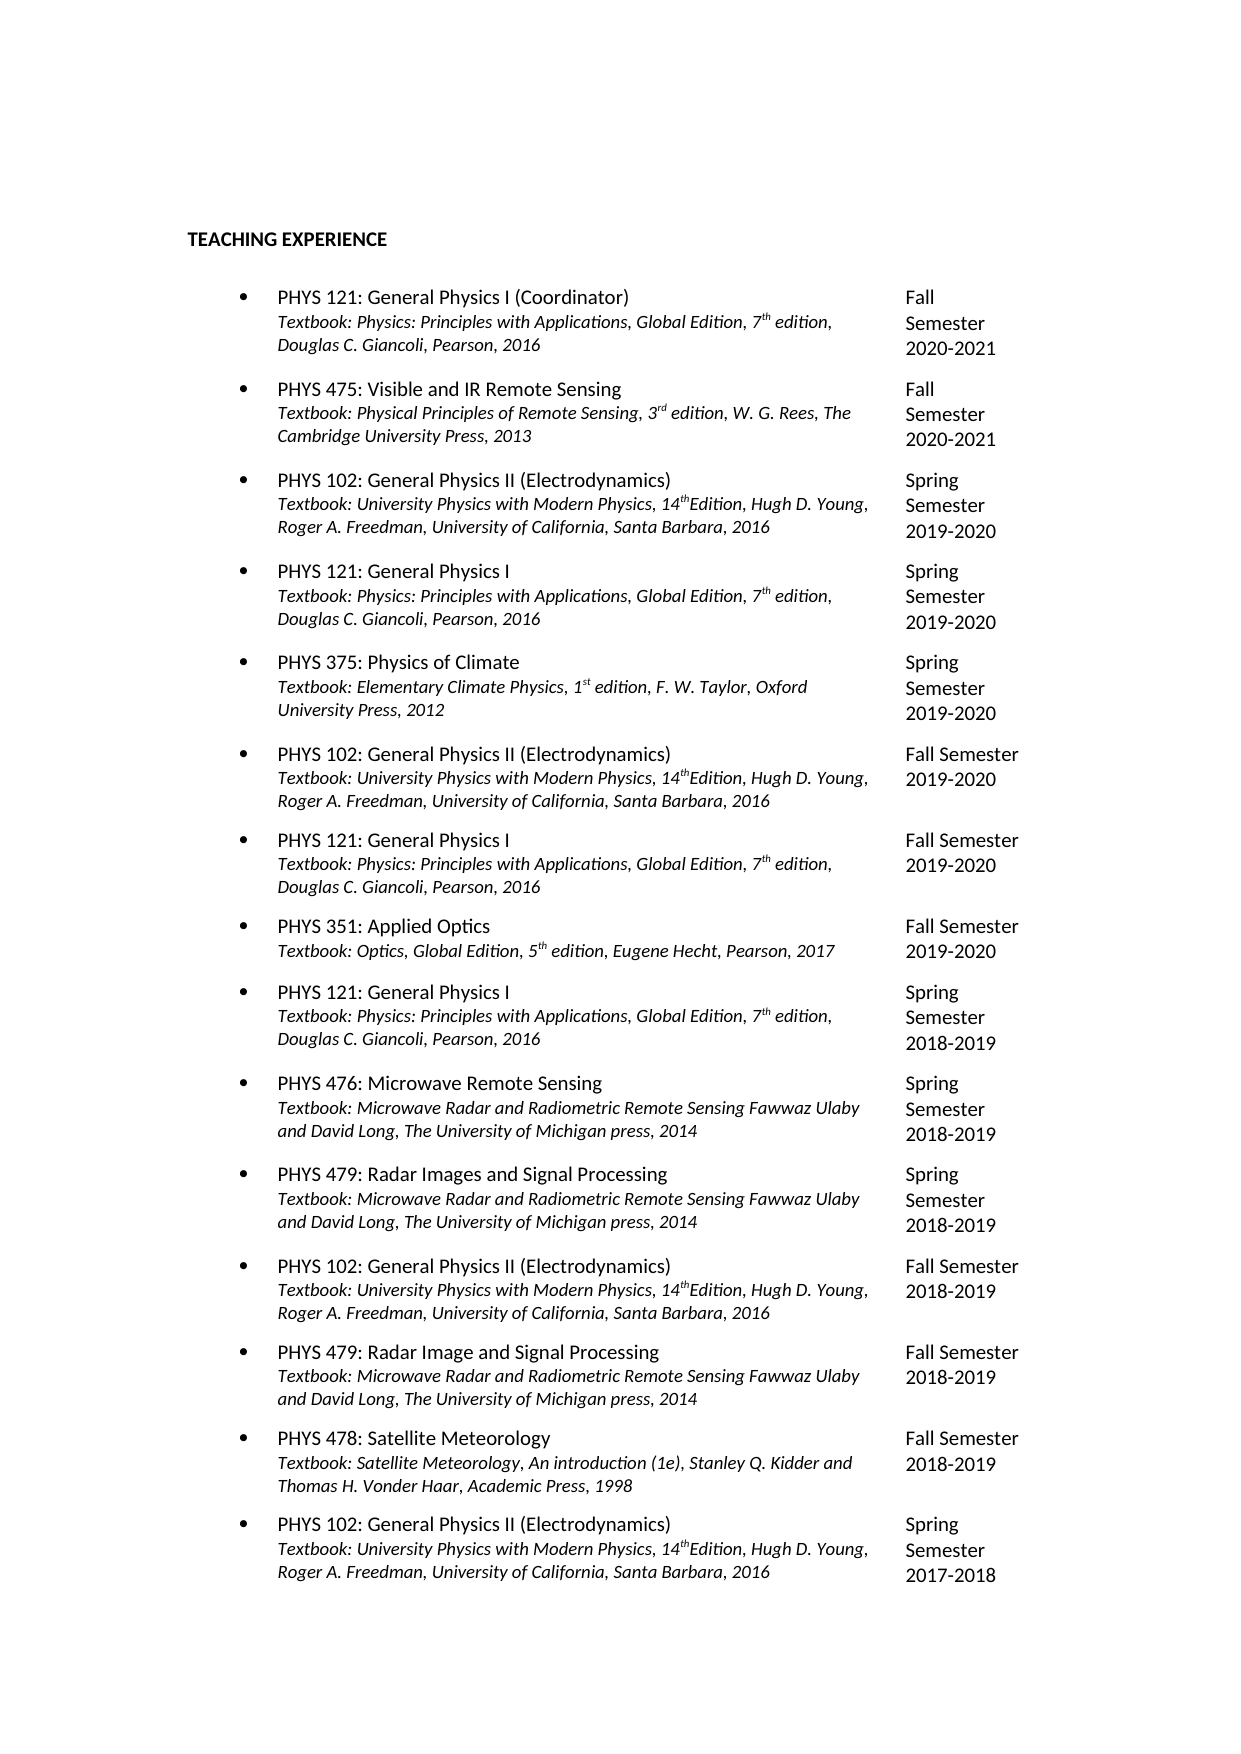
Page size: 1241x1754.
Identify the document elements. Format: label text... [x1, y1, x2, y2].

table_cell Fall Semester 2019-2020 [890, 906, 1053, 972]
table_cell PHYS 121: General Physics I Textbook: Physics: Principles with Applications, Global Edition, 7th edition, Douglas C. Giancoli, Pearson, 2016 [188, 972, 890, 1063]
text TEACHING EXPERIENCE [187, 226, 1053, 252]
table_cell Spring Semester 2019-2020 [890, 551, 1053, 642]
table_cell Spring Semester 2019-2020 [890, 460, 1053, 551]
table_cell Spring Semester 2018-2019 [890, 972, 1053, 1063]
table_cell PHYS 475: Visible and IR Remote Sensing Textbook: Physical Principles of Remote Sensing, 3rd edition, W. G. Rees, The Cambridge University Press, 2013 [188, 368, 890, 459]
table_cell PHYS 102: General Physics II (Electrodynamics) Textbook: University Physics with Modern Physics, 14thEdition, Hugh D. Young, Roger A. Freedman, University of California, Santa Barbara, 2016 [188, 1504, 890, 1595]
table_cell Fall Semester 2018-2019 [890, 1245, 1053, 1332]
table_cell PHYS 478: Satellite Meteorology Textbook: Satellite Meteorology, An introduction (1e), Stanley Q. Kidder and Thomas H. Vonder Haar, Academic Press, 1998 [188, 1418, 890, 1504]
table_cell Spring Semester 2019-2020 [890, 642, 1053, 733]
table_cell Fall Semester 2018-2019 [890, 1418, 1053, 1504]
table_cell Fall Semester 2019-2020 [890, 820, 1053, 906]
table_cell PHYS 121: General Physics I Textbook: Physics: Principles with Applications, Global Edition, 7th edition, Douglas C. Giancoli, Pearson, 2016 [188, 820, 890, 906]
table_cell PHYS 479: Radar Image and Signal Processing Textbook: Microwave Radar and Radiometric Remote Sensing Fawwaz Ulaby and David Long, The University of Michigan press, 2014 [188, 1332, 890, 1418]
table_cell Fall Semester 2019-2020 [890, 733, 1053, 819]
table_cell PHYS 351: Applied Optics Textbook: Optics, Global Edition, 5th edition, Eugene Hecht, Pearson, 2017 [188, 906, 890, 972]
table_cell Spring Semester 2018-2019 [890, 1154, 1053, 1245]
table_cell PHYS 121: General Physics I Textbook: Physics: Principles with Applications, Global Edition, 7th edition, Douglas C. Giancoli, Pearson, 2016 [188, 551, 890, 642]
table_cell PHYS 375: Physics of Climate Textbook: Elementary Climate Physics, 1st edition, F. W. Taylor, Oxford University Press, 2012 [188, 642, 890, 733]
table_cell PHYS 476: Microwave Remote Sensing Textbook: Microwave Radar and Radiometric Remote Sensing Fawwaz Ulaby and David Long, The University of Michigan press, 2014 [188, 1063, 890, 1154]
table_cell PHYS 102: General Physics II (Electrodynamics) Textbook: University Physics with Modern Physics, 14thEdition, Hugh D. Young, Roger A. Freedman, University of California, Santa Barbara, 2016 [188, 1245, 890, 1332]
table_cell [890, 1504, 1053, 1595]
table_cell Fall Semester 2018-2019 [890, 1332, 1053, 1418]
table_header PHYS 121: General Physics I (Coordinator) Textbook: Physics: Principles with Applications, Global Edition, 7th edition, Douglas C. Giancoli, Pearson, 2016 [188, 277, 890, 368]
table_cell Fall Semester 2020-2021 [890, 368, 1053, 459]
table_cell PHYS 102: General Physics II (Electrodynamics) Textbook: University Physics with Modern Physics, 14thEdition, Hugh D. Young, Roger A. Freedman, University of California, Santa Barbara, 2016 [188, 460, 890, 551]
table_cell Spring Semester 2018-2019 [890, 1063, 1053, 1154]
table_cell PHYS 102: General Physics II (Electrodynamics) Textbook: University Physics with Modern Physics, 14thEdition, Hugh D. Young, Roger A. Freedman, University of California, Santa Barbara, 2016 [188, 733, 890, 819]
table_header Fall Semester 2020-2021 [890, 277, 1053, 368]
